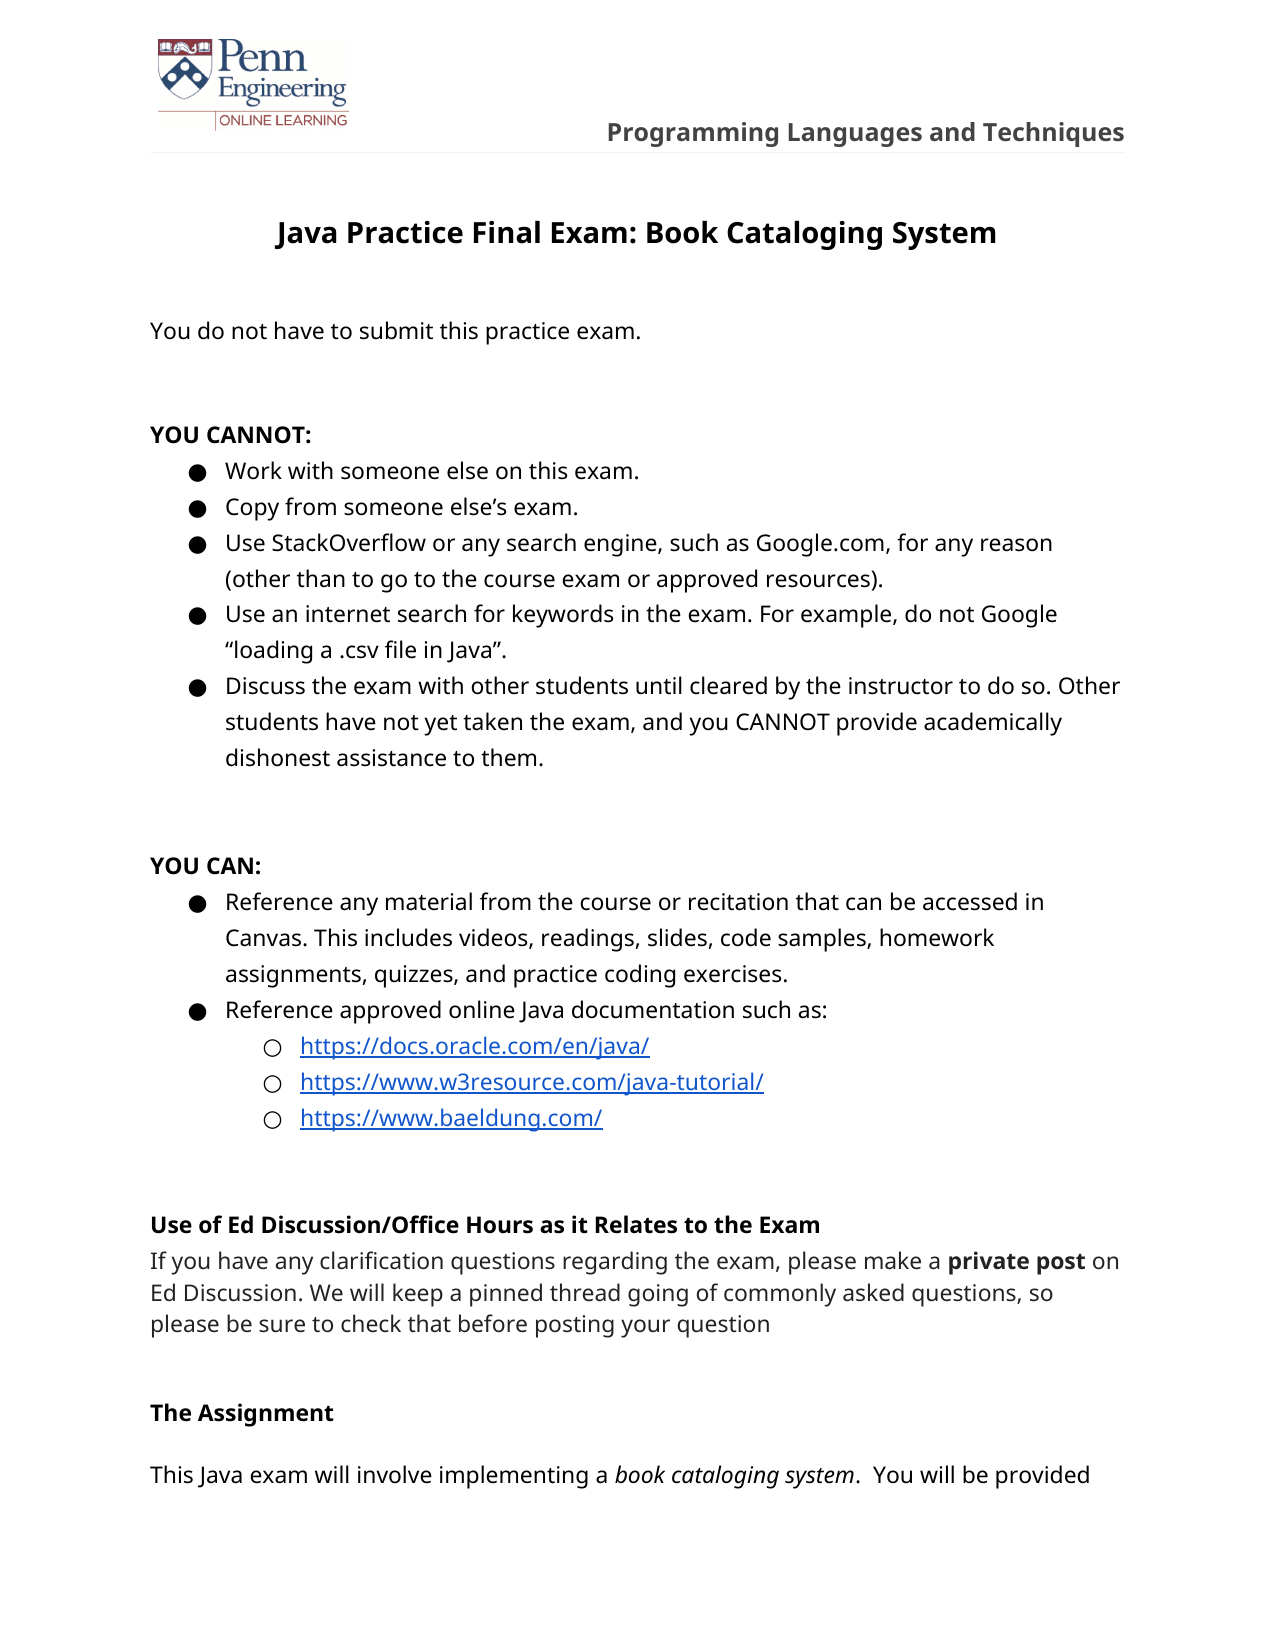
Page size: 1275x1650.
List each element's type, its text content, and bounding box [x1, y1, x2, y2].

list Reference approved online Java documentation such as: [187, 994, 1125, 1025]
text YOU CAN: [150, 850, 1125, 881]
text Java Practice Final Exam: Book Cataloging System [150, 212, 1125, 252]
text Use of Ed Discussion/Office Hours as it Relates to the Exam [150, 1209, 1125, 1241]
text If you have any clarification questions regarding the exam, please make a private post on Ed Discussion. We will keep a pinned thread going of commonly asked questions, so please be sure to check that before posting your question [150, 1245, 1125, 1365]
list https://www.w3resource.com/java-tutorial/ [262, 1066, 1125, 1097]
list Use an internet search for keywords in the exam. For example, do not Google “loading a .csv file in Java”. [187, 598, 1125, 666]
list Reference any material from the course or recitation that can be accessed in Canvas. This includes videos, readings, slides, code samples, homework assignments, quizzes, and practice coding exercises. [187, 886, 1125, 989]
list https://docs.oracle.com/en/java/ [262, 1030, 1125, 1061]
list Copy from someone else’s exam. [187, 491, 1125, 522]
picture [157, 39, 350, 131]
list Discuss the exam with other students until cleared by the instructor to do so. Other students have not yet taken the exam, and you CANNOT provide academically dishonest assistance to them. [187, 670, 1125, 773]
text The Assignment [150, 1365, 1125, 1428]
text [150, 1428, 1125, 1490]
list Use StackOverflow or any search engine, such as Google.com, for any reason (other than to go to the course exam or approved resources). [187, 527, 1125, 594]
text You do not have to submit this practice exam. [150, 315, 1125, 346]
text YOU CANNOT: [150, 419, 1125, 450]
list https://www.baeldung.com/ [262, 1102, 1125, 1133]
list Work with someone else on this exam. [187, 455, 1125, 486]
